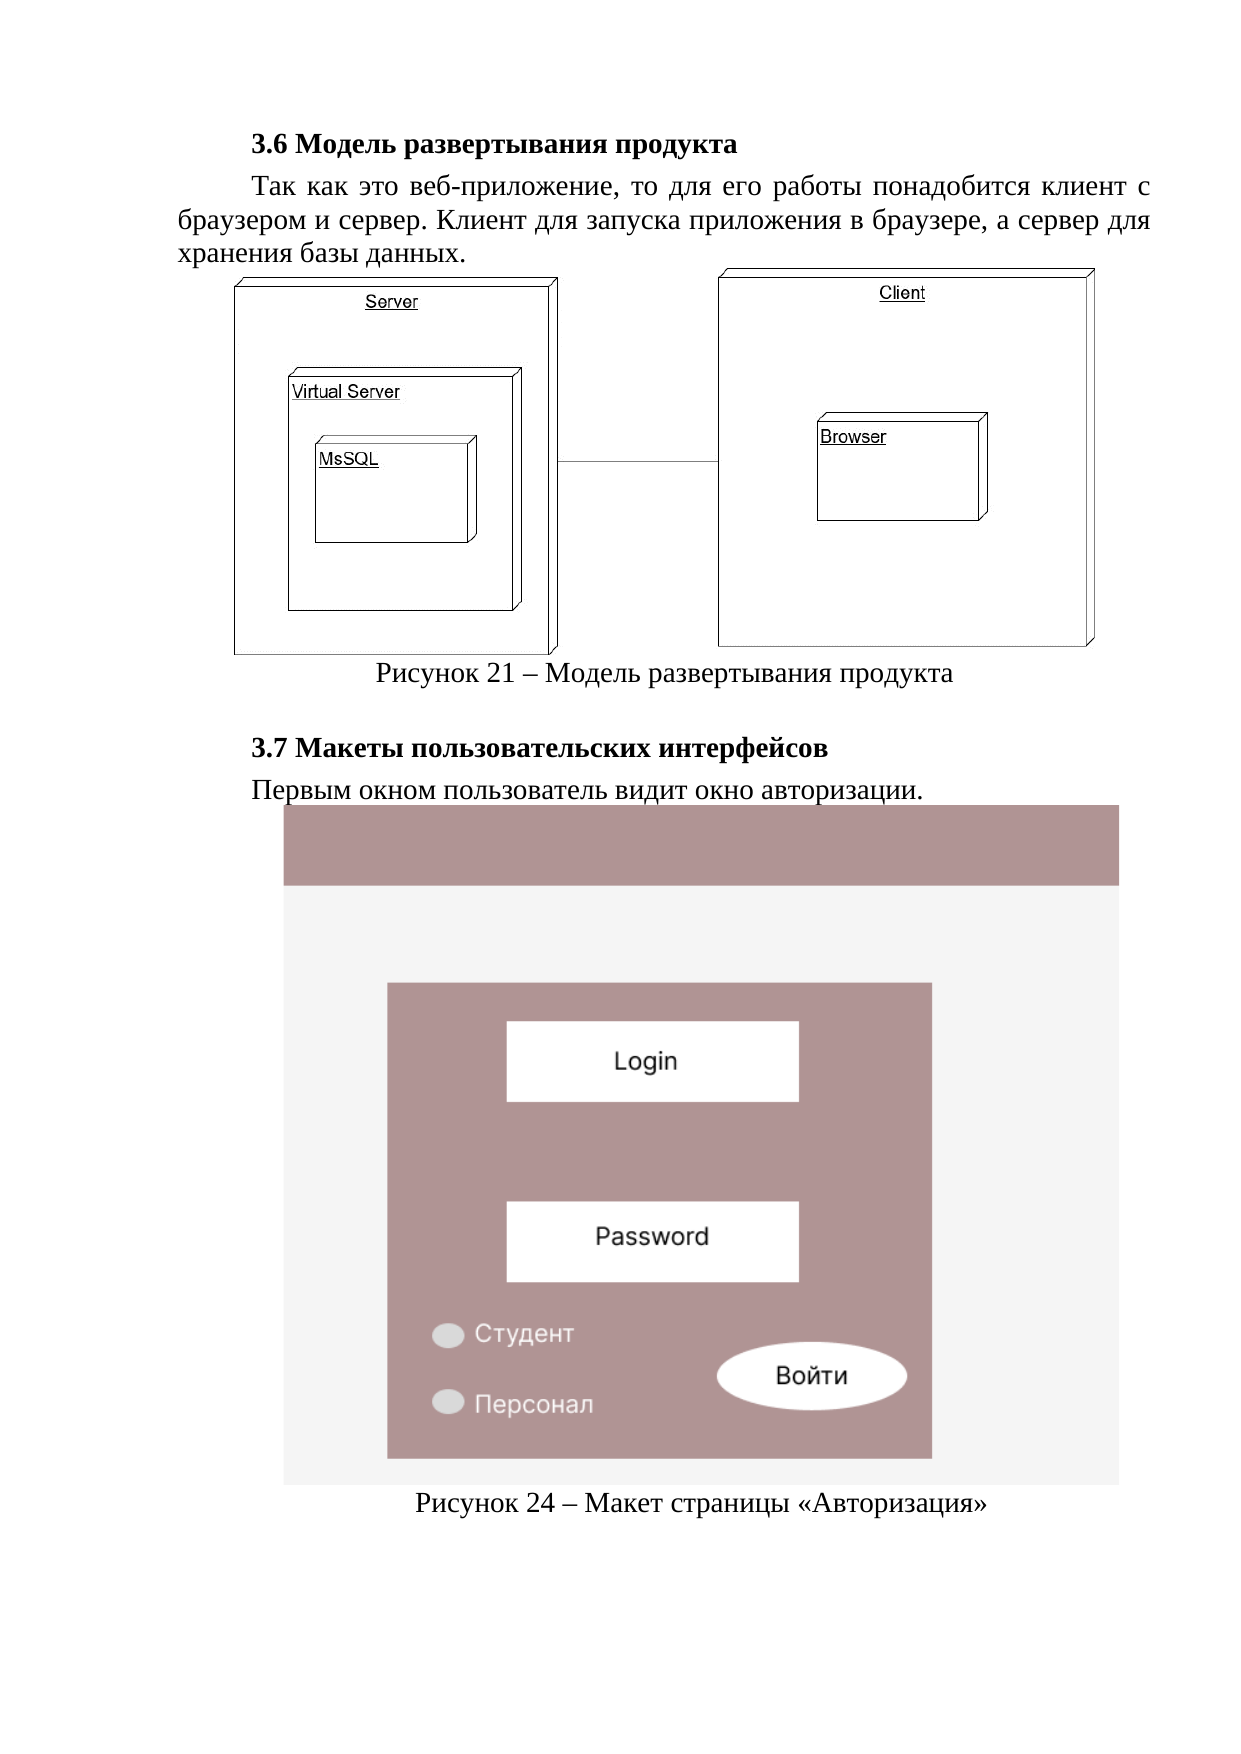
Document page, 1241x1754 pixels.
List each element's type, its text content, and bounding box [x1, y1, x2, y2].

picture [283, 805, 1120, 1485]
picture [234, 268, 1095, 655]
text Первым окном пользователь видит окно авторизации. [177, 772, 1152, 806]
subtitle 3.6 Модель развертывания продукта [177, 126, 1152, 160]
text Так как это веб-приложение, то для его работы понадобится клиент с браузером и сервер. Клиент для запуска приложения в браузере, а сервер для хранения базы данных. [177, 168, 1152, 269]
text Рисунок 24 – Макет страницы «Авторизация» [177, 1485, 1152, 1518]
subtitle 3.7 Макеты пользовательских интерфейсов [177, 730, 1152, 764]
text Рисунок 21 – Модель развертывания продукта [177, 655, 1152, 688]
